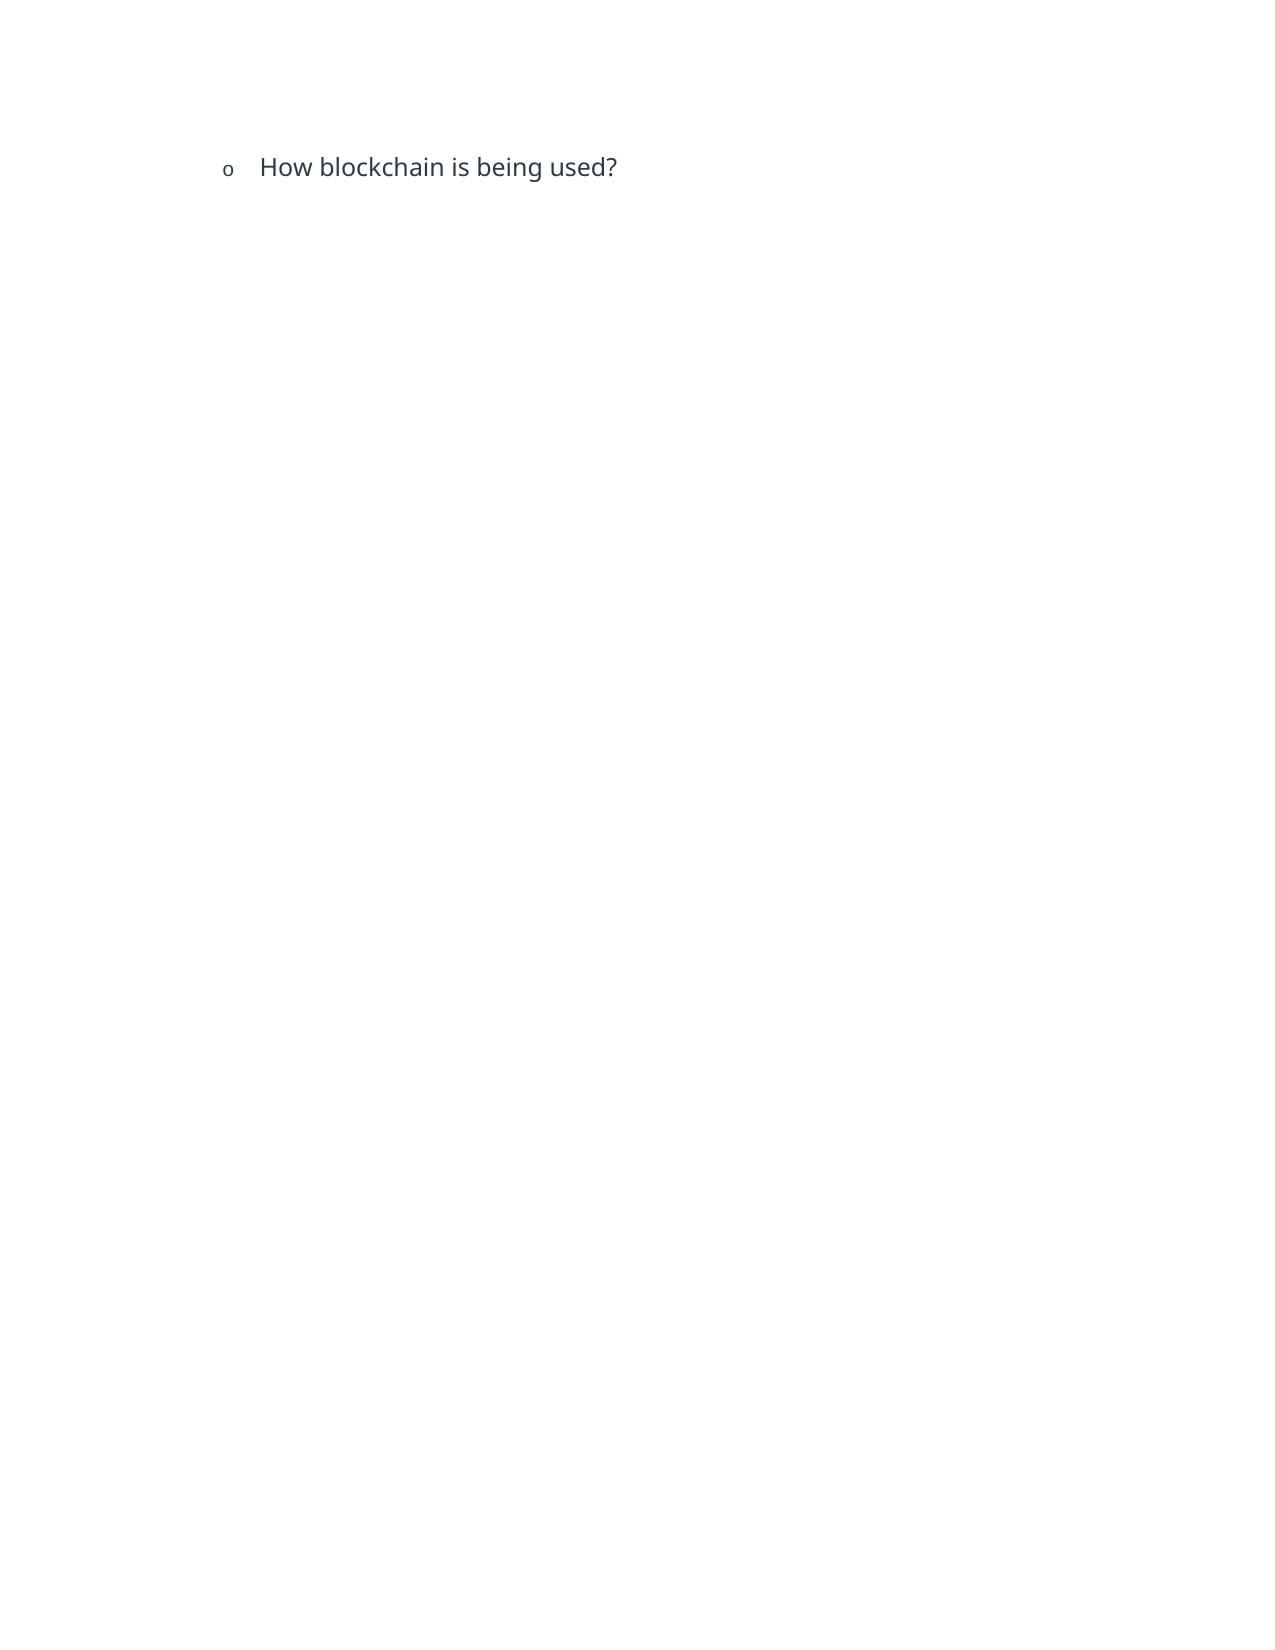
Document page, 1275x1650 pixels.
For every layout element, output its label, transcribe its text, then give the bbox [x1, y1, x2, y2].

list How blockchain is being used? [222, 150, 1125, 184]
